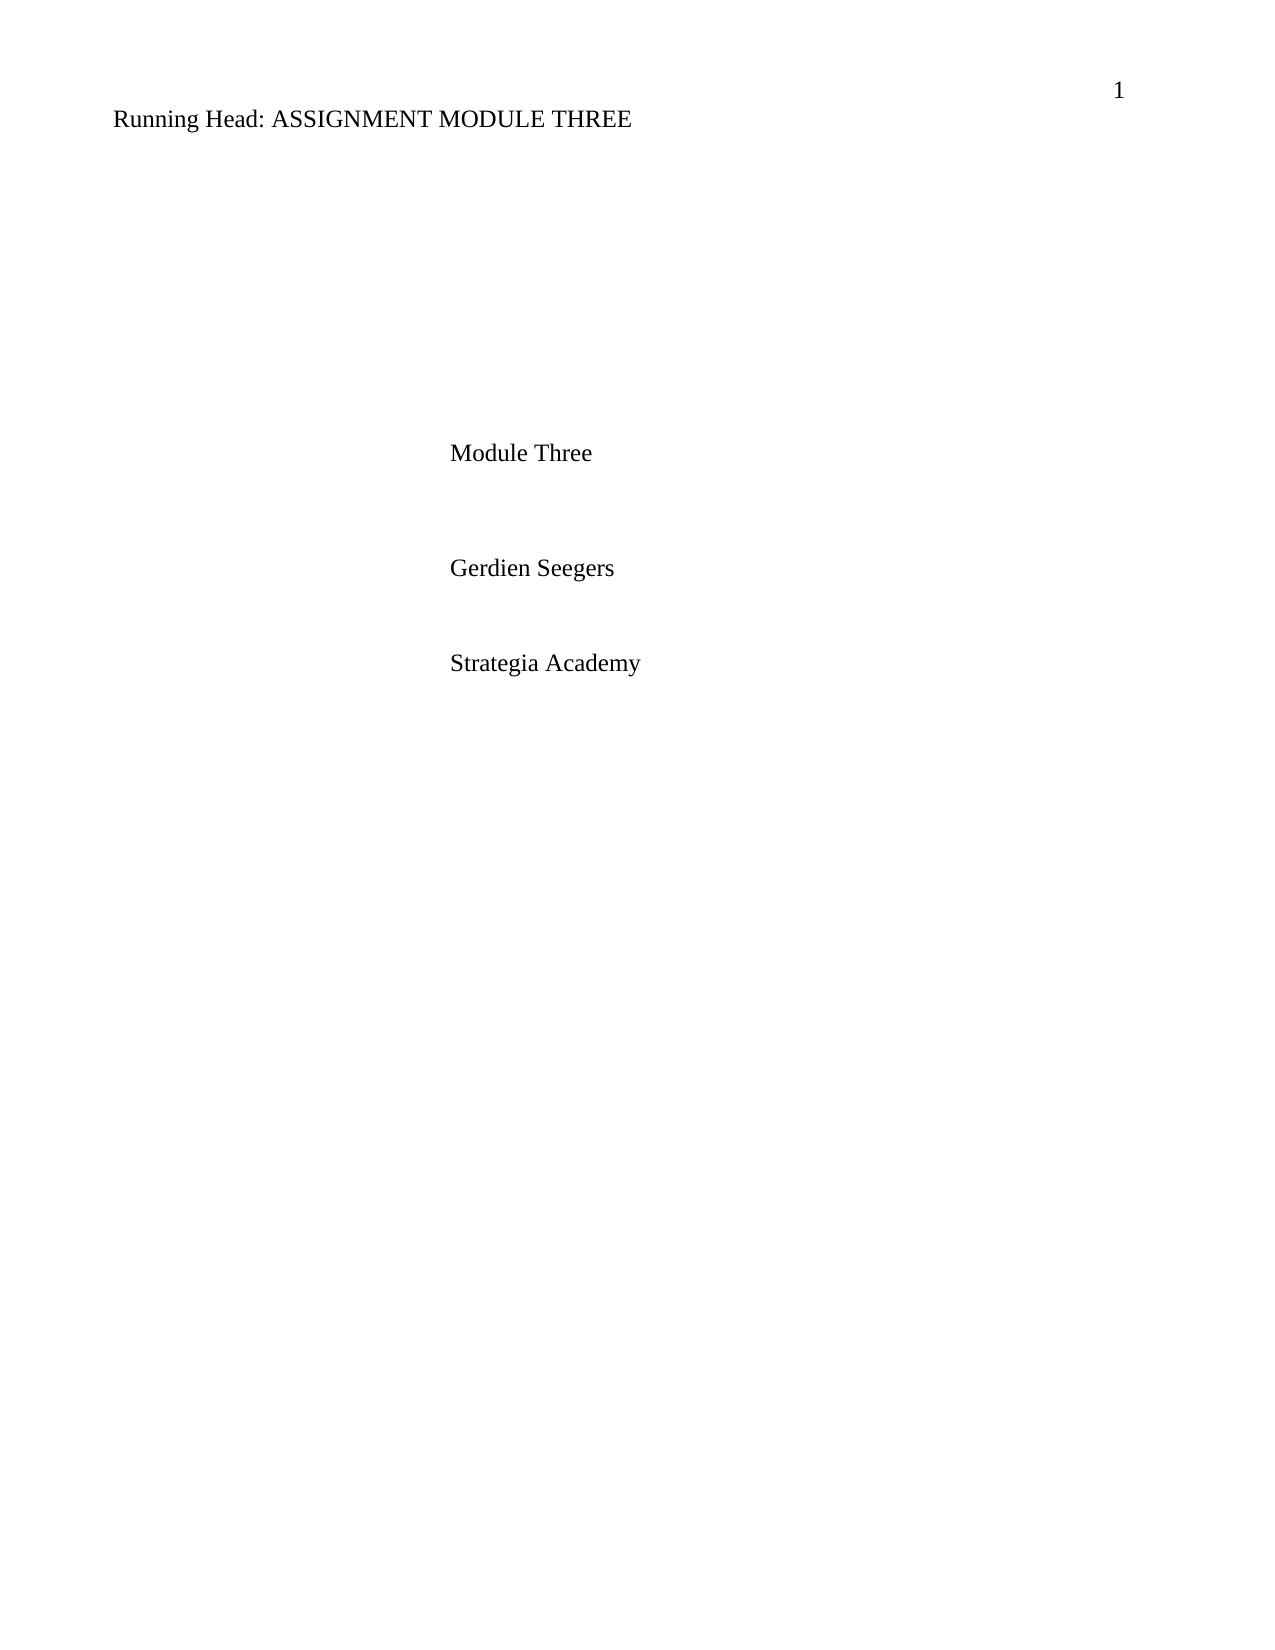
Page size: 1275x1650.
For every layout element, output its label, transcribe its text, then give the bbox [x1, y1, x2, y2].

text Module Three [375, 438, 1125, 467]
text Gerdien Seegers [375, 553, 1125, 582]
text Strategia Academy [150, 648, 1125, 677]
